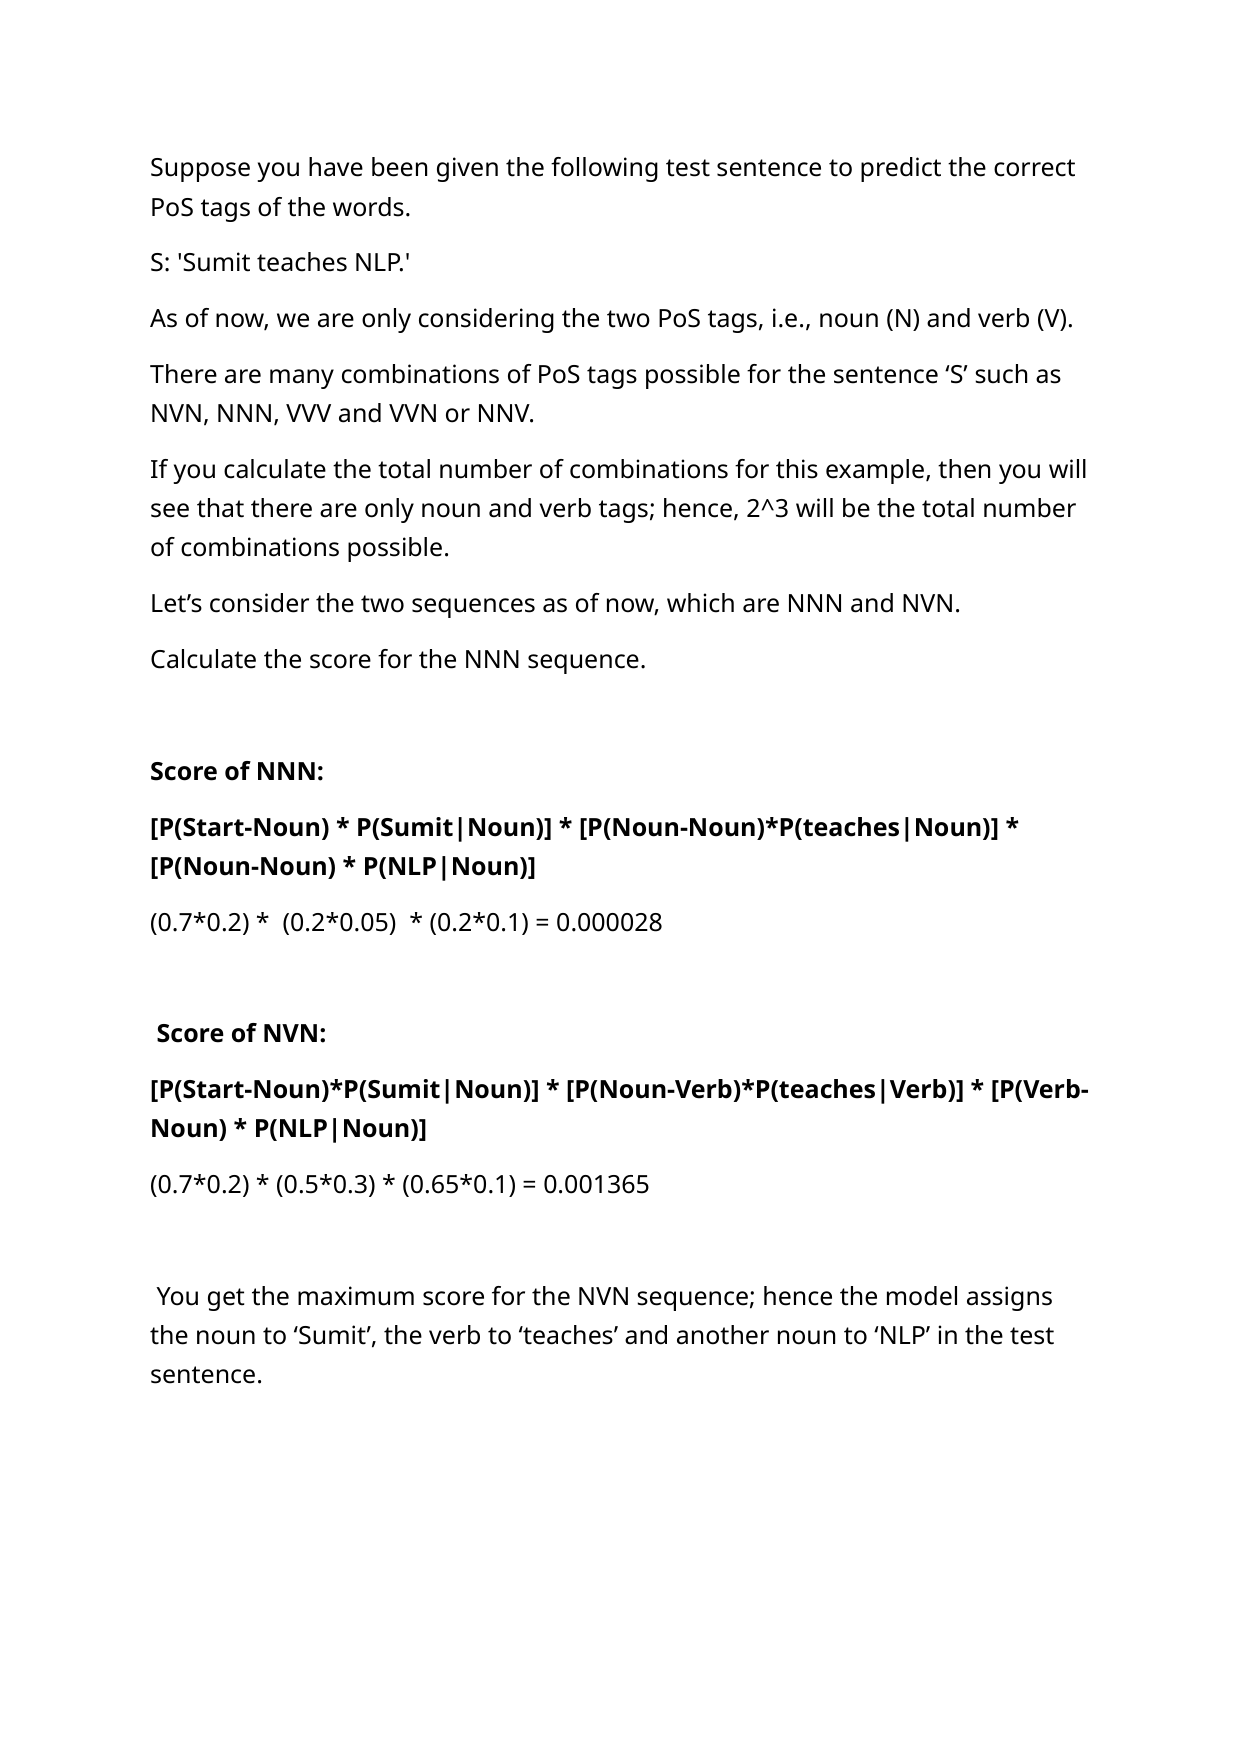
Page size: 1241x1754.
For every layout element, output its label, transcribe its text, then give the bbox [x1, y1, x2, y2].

text (0.7*0.2) * (0.5*0.3) * (0.65*0.1) = 0.001365 [150, 1167, 1090, 1201]
text S: 'Sumit teaches NLP.' [150, 245, 1090, 279]
text If you calculate the total number of combinations for this example, then you will see that there are only noun and verb tags; hence, 2^3 will be the total number of combinations possible. [150, 452, 1090, 564]
text Score of NNN: [150, 753, 1090, 787]
text [P(Start-Noun)*P(Sumit|Noun)] * [P(Noun-Verb)*P(teaches|Verb)] * [P(Verb-Noun) * P(NLP|Noun)] [150, 1072, 1090, 1145]
text Suppose you have been given the following test sentence to predict the correct PoS tags of the words. [150, 150, 1090, 223]
text Let’s consider the two sequences as of now, which are NNN and NVN. [150, 586, 1090, 620]
text There are many combinations of PoS tags possible for the sentence ‘S’ such as NVN, NNN, VVV and VVN or NNV. [150, 357, 1090, 430]
text [P(Start-Noun) * P(Sumit|Noun)] * [P(Noun-Noun)*P(teaches|Noun)] * [P(Noun-Noun) * P(NLP|Noun)] [150, 809, 1090, 882]
text (0.7*0.2) * (0.2*0.05) * (0.2*0.1) = 0.000028 [150, 904, 1090, 938]
text You get the maximum score for the NVN sequence; hence the model assigns the noun to ‘Sumit’, the verb to ‘teaches’ and another noun to ‘NLP’ in the test sentence. [150, 1278, 1090, 1391]
text As of now, we are only considering the two PoS tags, i.e., noun (N) and verb (V). [150, 301, 1090, 335]
text Calculate the score for the NNN sequence. [150, 642, 1090, 676]
text Score of NVN: [150, 1016, 1090, 1050]
